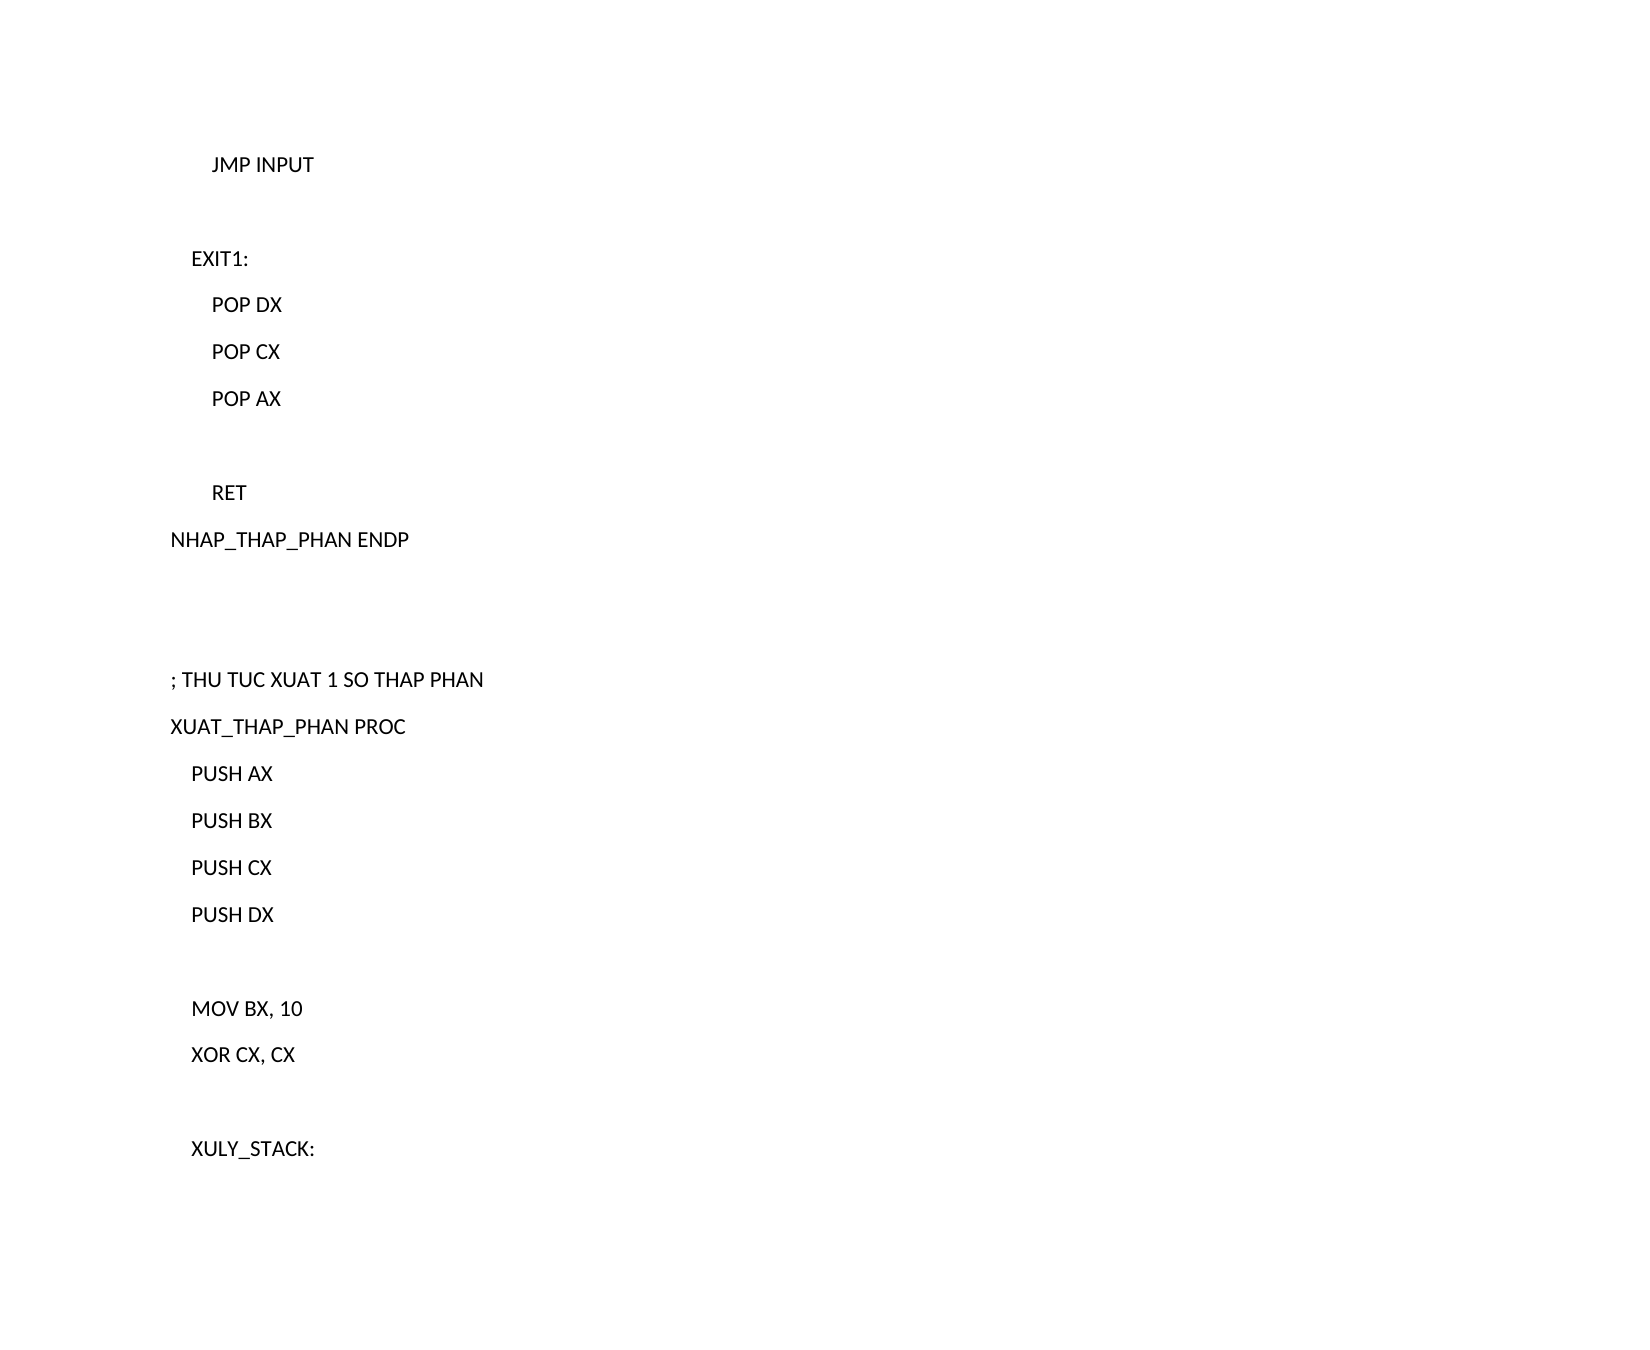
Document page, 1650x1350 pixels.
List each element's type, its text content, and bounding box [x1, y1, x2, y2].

text XULY_STACK: [150, 1134, 1500, 1162]
text PUSH AX [150, 759, 1500, 787]
text RET [150, 478, 1500, 506]
text PUSH BX [150, 806, 1500, 834]
text EXIT1: [150, 244, 1500, 272]
text POP DX [150, 291, 1500, 319]
text PUSH CX [150, 853, 1500, 881]
text PUSH DX [150, 900, 1500, 928]
text XUAT_THAP_PHAN PROC [150, 712, 1500, 741]
text JMP INPUT [150, 150, 1500, 178]
text XOR CX, CX [150, 1041, 1500, 1069]
text NHAP_THAP_PHAN ENDP [150, 525, 1500, 553]
text ; THU TUC XUAT 1 SO THAP PHAN [150, 666, 1500, 694]
text POP CX [150, 337, 1500, 366]
text MOV BX, 10 [150, 994, 1500, 1022]
text POP AX [150, 384, 1500, 412]
